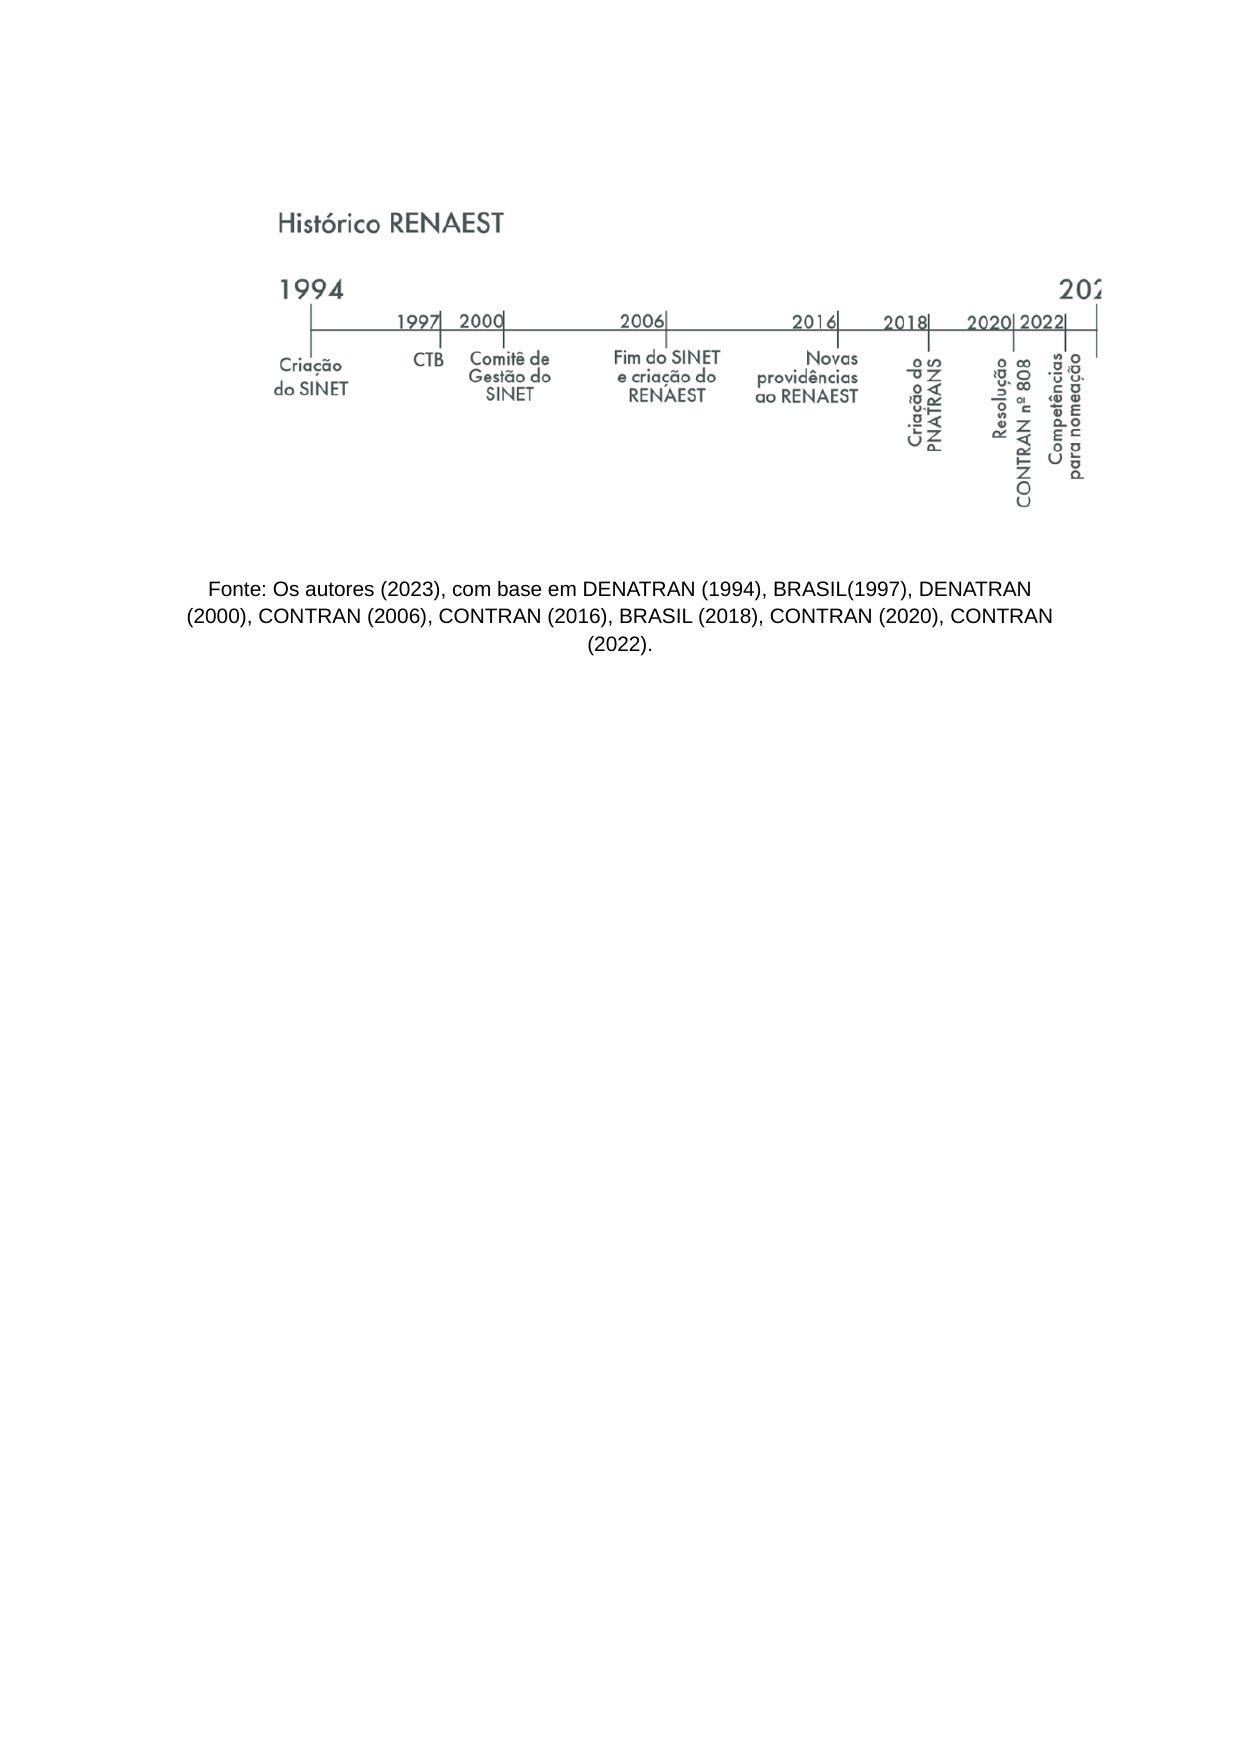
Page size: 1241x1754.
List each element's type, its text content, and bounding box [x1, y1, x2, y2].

text Fonte: Os autores (2023), com base em DENATRAN (1994), BRASIL(1997), DENATRAN (2000), CONTRAN (2006), CONTRAN (2016), BRASIL (2018), CONTRAN (2020), CONTRAN (2022). [177, 577, 1063, 656]
picture [253, 199, 1102, 508]
